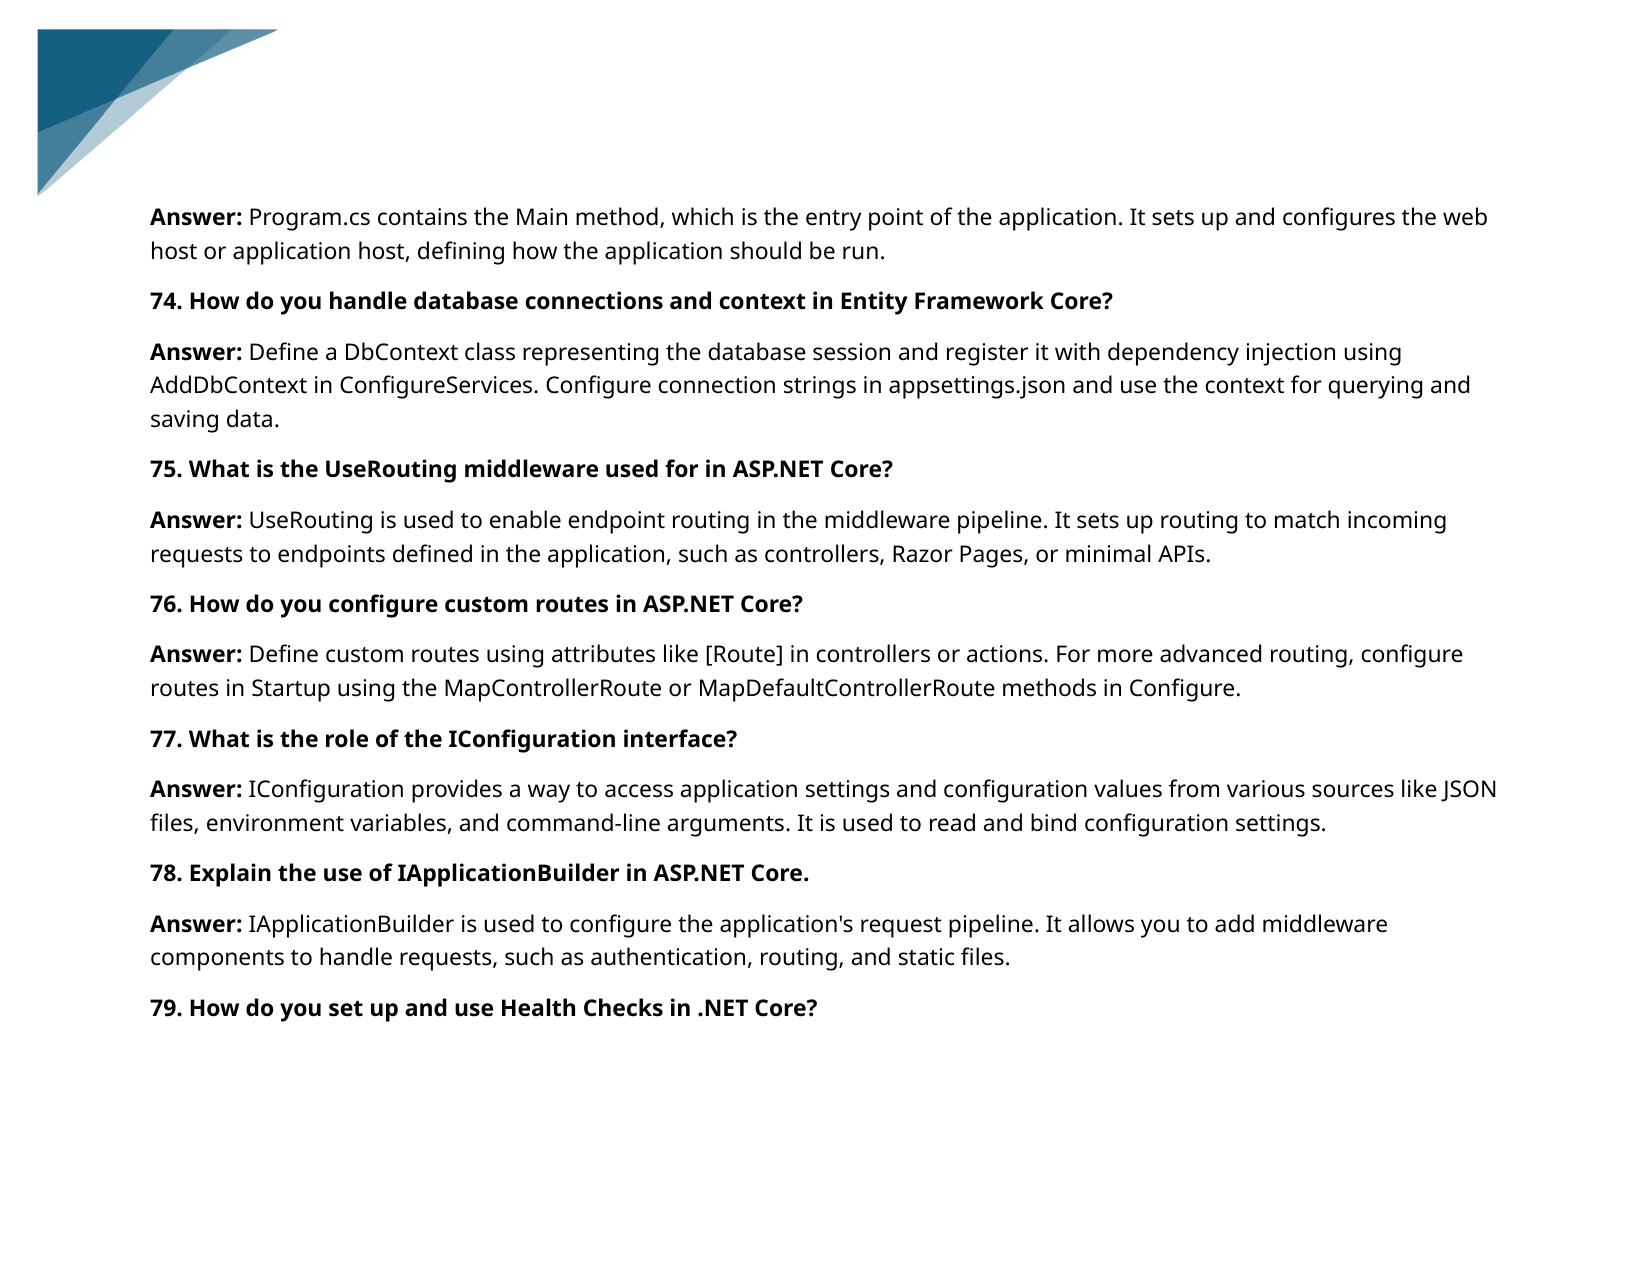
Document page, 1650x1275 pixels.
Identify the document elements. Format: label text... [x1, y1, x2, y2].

picture [37, 29, 279, 198]
text Answer: Define a DbContext class representing the database session and register it with dependency injection using AddDbContext in ConfigureServices. Configure connection strings in appsettings.json and use the context for querying and saving data. [150, 335, 1500, 434]
text Answer: IApplicationBuilder is used to configure the application's request pipeline. It allows you to add middleware components to handle requests, such as authentication, routing, and static files. [150, 907, 1500, 972]
text Answer: UseRouting is used to enable endpoint routing in the middleware pipeline. It sets up routing to match incoming requests to endpoints defined in the application, such as controllers, Razor Pages, or minimal APIs. [150, 504, 1500, 569]
text 77. What is the role of the IConfiguration interface? [150, 722, 1500, 754]
text 76. How do you configure custom routes in ASP.NET Core? [150, 588, 1500, 619]
text 74. How do you handle database connections and context in Entity Framework Core? [150, 285, 1500, 316]
text Answer: IConfiguration provides a way to access application settings and configuration values from various sources like JSON files, environment variables, and command-line arguments. It is used to read and bind configuration settings. [150, 773, 1500, 838]
text 78. Explain the use of IApplicationBuilder in ASP.NET Core. [150, 857, 1500, 888]
text Answer: Program.cs contains the Main method, which is the entry point of the application. It sets up and configures the web host or application host, defining how the application should be run. [150, 150, 1500, 266]
text Answer: Define custom routes using attributes like [Route] in controllers or actions. For more advanced routing, configure routes in Startup using the MapControllerRoute or MapDefaultControllerRoute methods in Configure. [150, 638, 1500, 703]
text 79. How do you set up and use Health Checks in .NET Core? [150, 992, 1500, 1023]
text 75. What is the UseRouting middleware used for in ASP.NET Core? [150, 453, 1500, 484]
